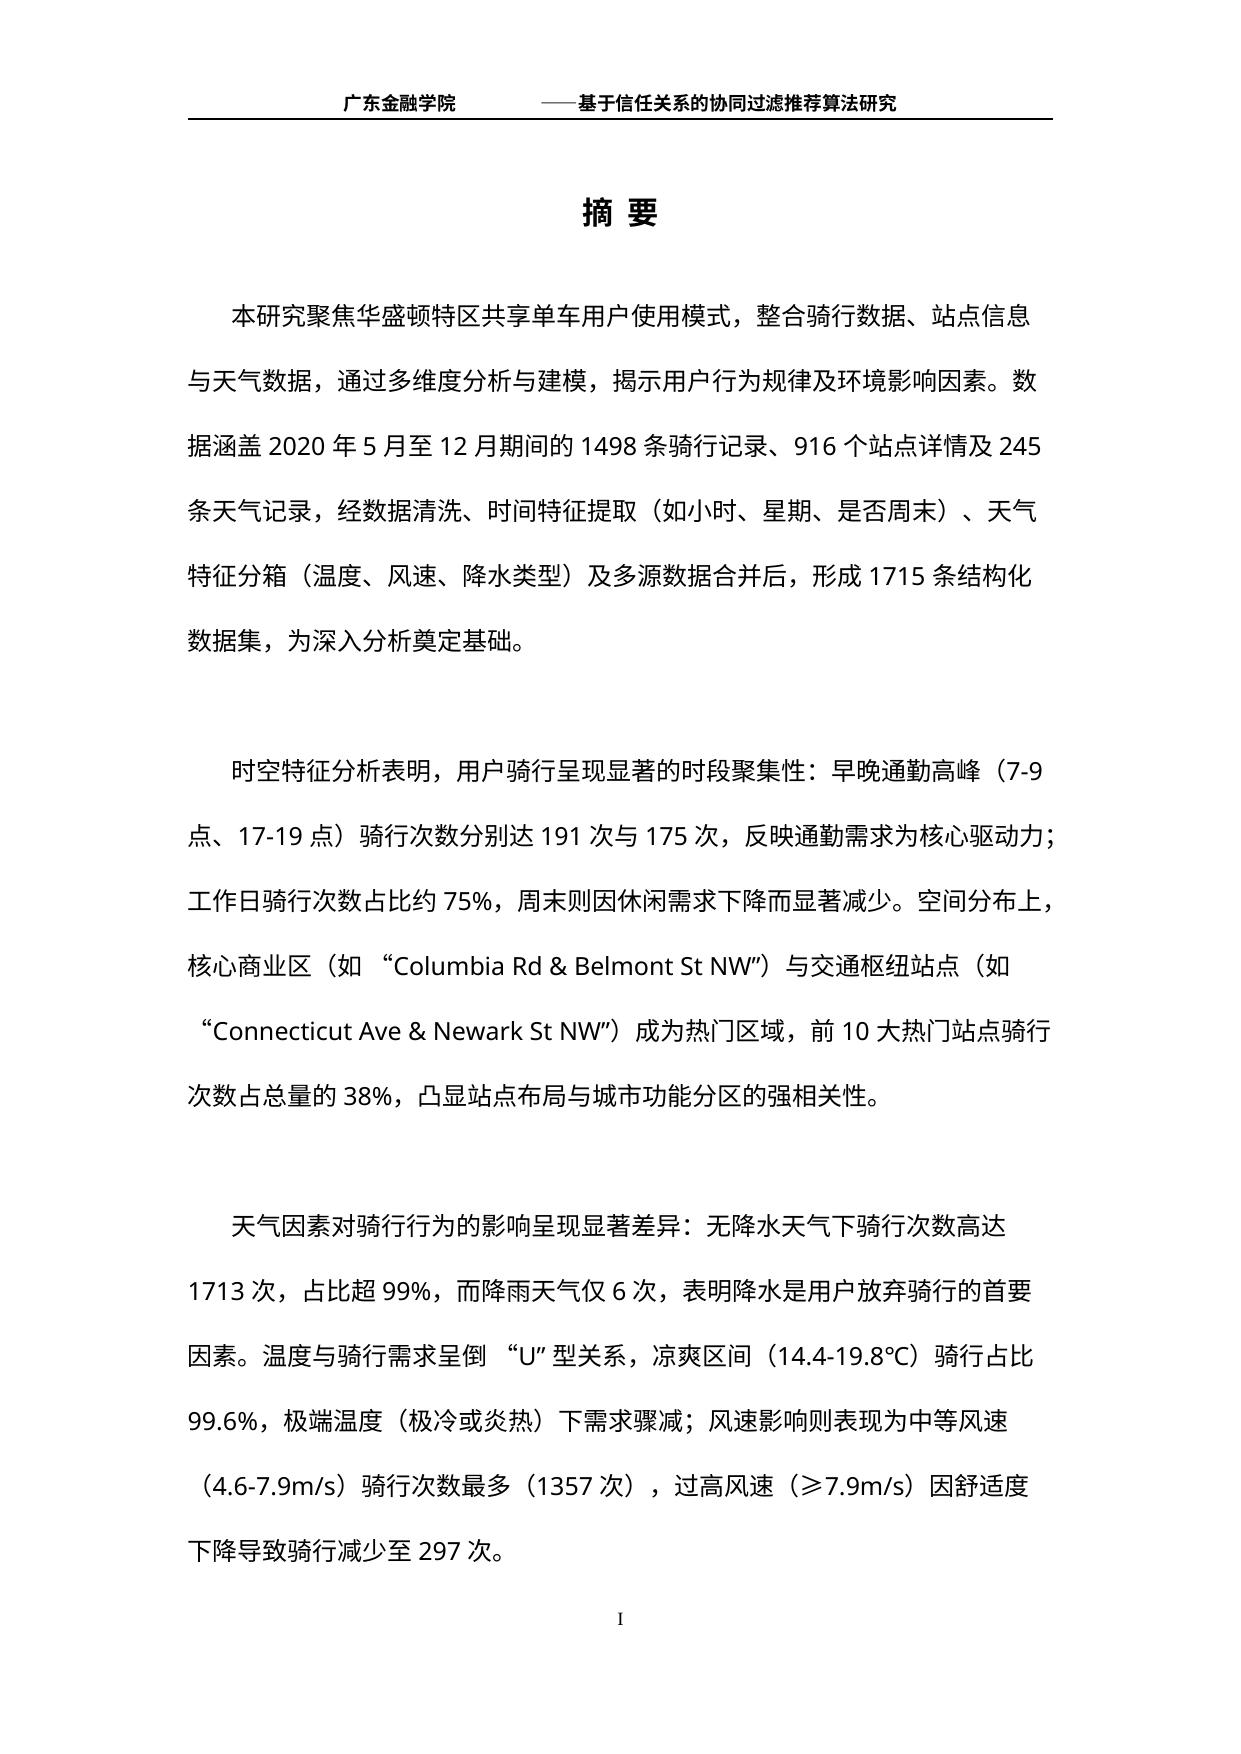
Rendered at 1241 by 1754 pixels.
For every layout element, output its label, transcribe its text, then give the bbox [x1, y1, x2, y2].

text 本研究聚焦华盛顿特区共享单车用户使用模式，整合骑行数据、站点信息与天气数据，通过多维度分析与建模，揭示用户行为规律及环境影响因素。数据涵盖 2020 年 5 月至 12 月期间的 1498 条骑行记录、916 个站点详情及 245 条天气记录，经数据清洗、时间特征提取（如小时、星期、是否周末）、天气特征分箱（温度、风速、降水类型）及多源数据合并后，形成 1715 条结构化数据集，为深入分析奠定基础。 [187, 282, 1053, 672]
text 摘 要 [187, 178, 1053, 243]
text 天气因素对骑行行为的影响呈现显著差异：无降水天气下骑行次数高达 1713 次，占比超 99%，而降雨天气仅 6 次，表明降水是用户放弃骑行的首要因素。温度与骑行需求呈倒 “U” 型关系，凉爽区间（14.4-19.8℃）骑行占比 99.6%，极端温度（极冷或炎热）下需求骤减；风速影响则表现为中等风速（4.6-7.9m/s）骑行次数最多（1357 次），过高风速（≥7.9m/s）因舒适度下降导致骑行减少至 297 次。 [187, 1192, 1053, 1582]
text 时空特征分析表明，用户骑行呈现显著的时段聚集性：早晚通勤高峰（7-9 点、17-19 点）骑行次数分别达 191 次与 175 次，反映通勤需求为核心驱动力；工作日骑行次数占比约 75%，周末则因休闲需求下降而显著减少。空间分布上，核心商业区（如 “Columbia Rd & Belmont St NW”）与交通枢纽站点（如 “Connecticut Ave & Newark St NW”）成为热门区域，前 10 大热门站点骑行次数占总量的 38%，凸显站点布局与城市功能分区的强相关性。 [187, 737, 1053, 1127]
